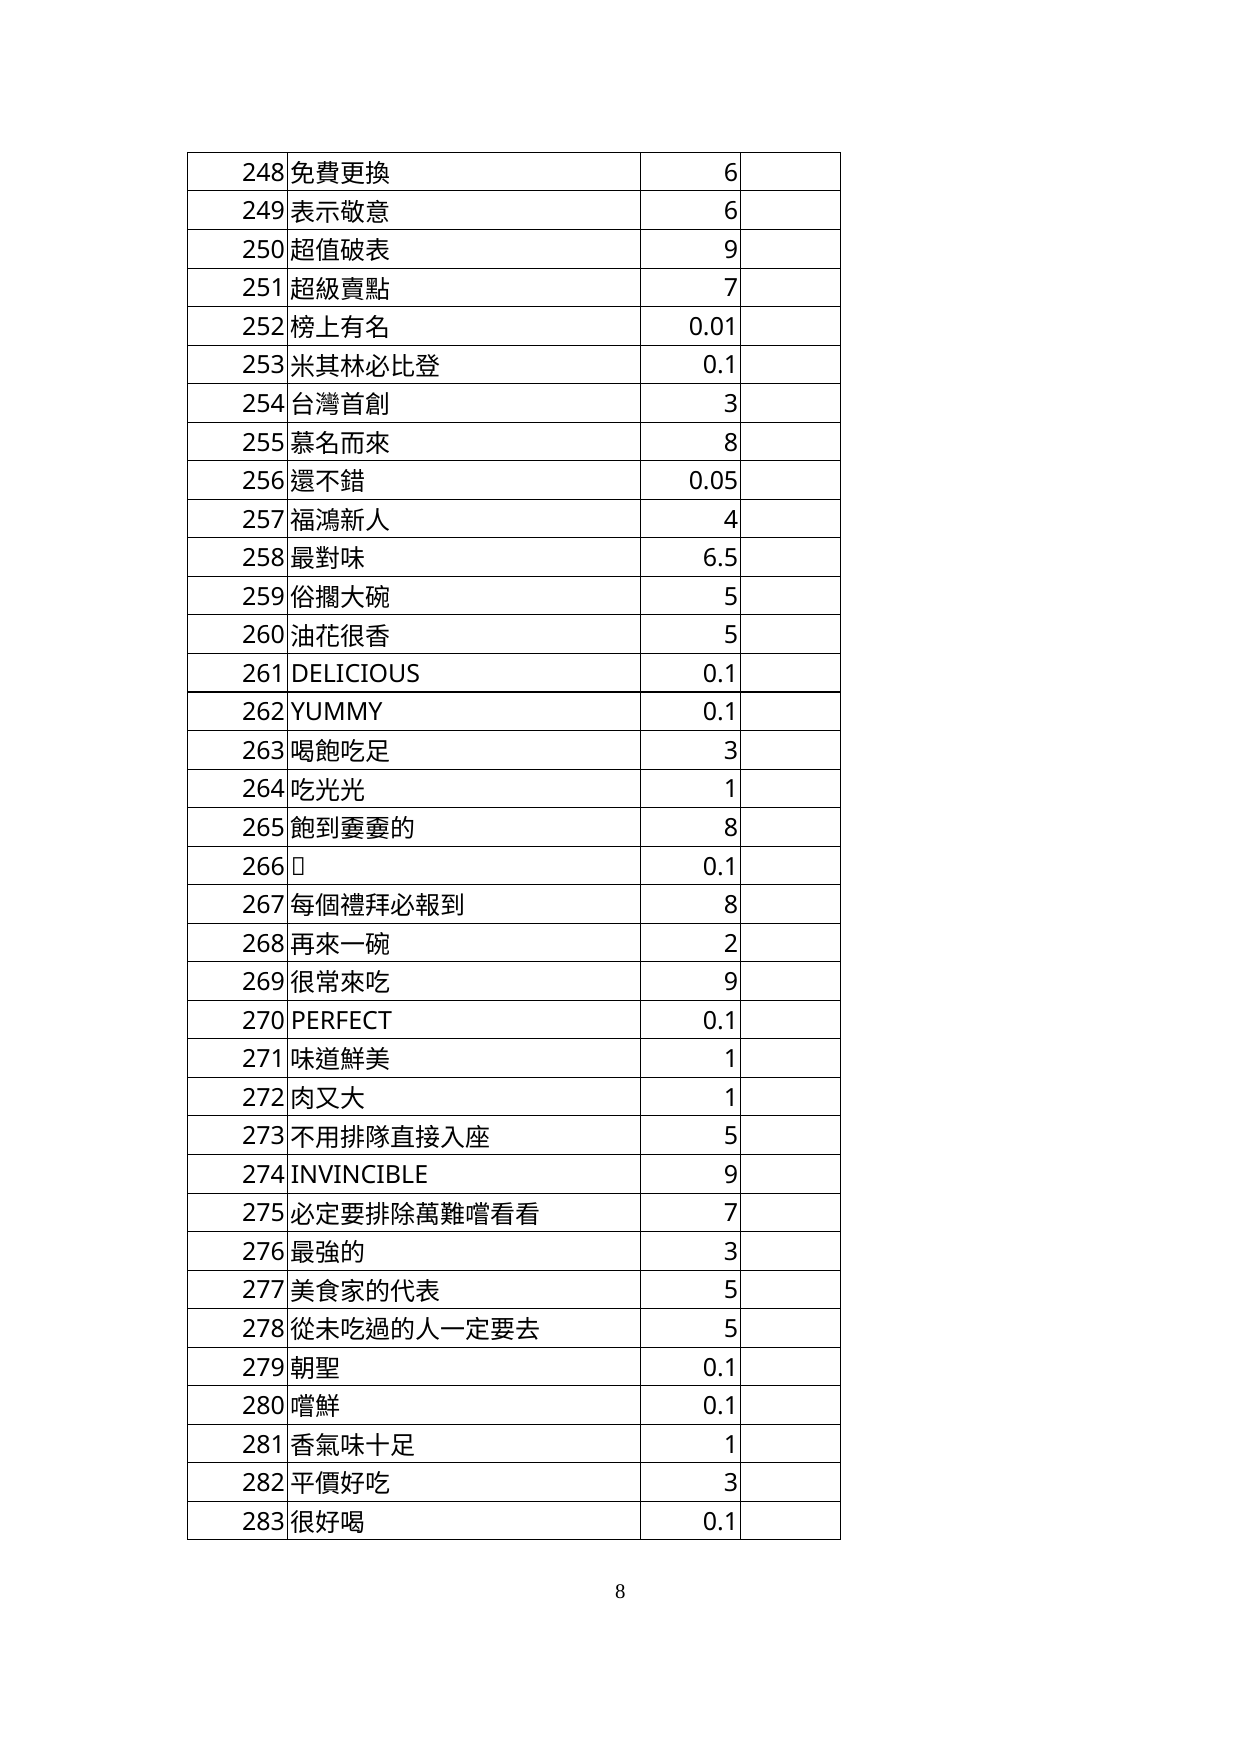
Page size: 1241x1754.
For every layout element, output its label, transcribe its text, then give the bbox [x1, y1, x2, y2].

table_cell [741, 384, 840, 422]
table_cell 7 [641, 1194, 740, 1231]
table_cell 超級賣點 [288, 269, 640, 306]
table_cell [741, 191, 840, 229]
table_cell 9 [641, 230, 740, 267]
table_cell 281 [188, 1425, 287, 1462]
table_cell 0.05 [641, 461, 740, 499]
table_cell 6 [641, 153, 740, 190]
table_cell [741, 1271, 840, 1308]
table_cell 262 [188, 693, 287, 730]
table_cell 283 [188, 1502, 287, 1539]
table_cell 8 [641, 885, 740, 923]
table_cell [741, 1155, 840, 1192]
table_cell 264 [188, 770, 287, 807]
table_cell 香氣味十足 [288, 1425, 640, 1462]
table_cell 7 [641, 269, 740, 306]
table_cell 257 [188, 500, 287, 537]
table_cell 0.1 [641, 1001, 740, 1038]
table_cell PERFECT [288, 1001, 640, 1038]
table_cell [741, 847, 840, 884]
table_cell 8 [641, 808, 740, 846]
table_cell 3 [641, 1463, 740, 1501]
table_cell 表示敬意 [288, 191, 640, 229]
table_cell 272 [188, 1078, 287, 1115]
table_cell 269 [188, 962, 287, 1000]
table_cell [741, 693, 840, 730]
table_cell [741, 230, 840, 267]
table_cell 8 [641, 423, 740, 460]
table_cell 0.1 [641, 1348, 740, 1385]
table_cell INVINCIBLE [288, 1155, 640, 1192]
table_cell 260 [188, 615, 287, 653]
table_cell 0.1 [641, 654, 740, 691]
table_cell 5 [641, 1271, 740, 1308]
table_cell 273 [188, 1116, 287, 1154]
table_cell 0.01 [641, 307, 740, 344]
table_cell 肉又大 [288, 1078, 640, 1115]
table_cell 再來一碗 [288, 924, 640, 961]
table_cell 6 [641, 191, 740, 229]
table_cell [741, 1232, 840, 1269]
table_cell 味道鮮美 [288, 1039, 640, 1077]
table_cell 255 [188, 423, 287, 460]
table_cell 6.5 [641, 538, 740, 576]
table_cell 米其林必比登 [288, 346, 640, 383]
table_cell [741, 461, 840, 499]
table_cell 1 [641, 1078, 740, 1115]
table_cell 朝聖 [288, 1348, 640, 1385]
table_cell 最對味 [288, 538, 640, 576]
table_cell 278 [188, 1309, 287, 1347]
table_cell 1 [641, 770, 740, 807]
table_cell 吃光光 [288, 770, 640, 807]
table_cell [741, 307, 840, 344]
table_cell 275 [188, 1194, 287, 1231]
table_cell 266 [188, 847, 287, 884]
table_cell [741, 1348, 840, 1385]
table_cell 從未吃過的人一定要去 [288, 1309, 640, 1347]
table_cell YUMMY [288, 693, 640, 730]
table_cell 263 [188, 731, 287, 768]
table_cell 🥣 [288, 847, 640, 884]
table_cell 0.1 [641, 1386, 740, 1424]
table_cell 277 [188, 1271, 287, 1308]
table_cell [741, 1386, 840, 1424]
table_cell 5 [641, 577, 740, 614]
table_cell 飽到嫑嫑的 [288, 808, 640, 846]
table_cell [741, 423, 840, 460]
table_cell 免費更換 [288, 153, 640, 190]
table_cell [741, 1194, 840, 1231]
table_cell [741, 1463, 840, 1501]
table_cell 0.1 [641, 346, 740, 383]
table_cell [741, 962, 840, 1000]
table_cell [741, 1502, 840, 1539]
table_cell 4 [641, 500, 740, 537]
table_cell 嚐鮮 [288, 1386, 640, 1424]
table_cell 251 [188, 269, 287, 306]
table_cell 2 [641, 924, 740, 961]
table_cell [741, 153, 840, 190]
table_cell 每個禮拜必報到 [288, 885, 640, 923]
table_cell 252 [188, 307, 287, 344]
table_cell 必定要排除萬難嚐看看 [288, 1194, 640, 1231]
table_cell 3 [641, 384, 740, 422]
table_cell 5 [641, 1309, 740, 1347]
table_cell 5 [641, 1116, 740, 1154]
table_cell 0.1 [641, 847, 740, 884]
table_cell [741, 577, 840, 614]
table_cell [741, 500, 840, 537]
table_cell [741, 269, 840, 306]
table_cell 271 [188, 1039, 287, 1077]
table_cell 9 [641, 962, 740, 1000]
table_cell 台灣首創 [288, 384, 640, 422]
table_cell [741, 538, 840, 576]
table_cell 265 [188, 808, 287, 846]
table_cell 249 [188, 191, 287, 229]
table_cell [741, 1116, 840, 1154]
table_cell 0.1 [641, 693, 740, 730]
table_cell 最強的 [288, 1232, 640, 1269]
table_cell [741, 1078, 840, 1115]
table_cell 282 [188, 1463, 287, 1501]
table_cell 276 [188, 1232, 287, 1269]
table_cell 267 [188, 885, 287, 923]
table_cell 259 [188, 577, 287, 614]
table_cell 3 [641, 731, 740, 768]
table_cell [741, 731, 840, 768]
table_cell 250 [188, 230, 287, 267]
table_cell 1 [641, 1425, 740, 1462]
table_cell 268 [188, 924, 287, 961]
table_cell 美食家的代表 [288, 1271, 640, 1308]
table_cell 喝飽吃足 [288, 731, 640, 768]
table_cell 福鴻新人 [288, 500, 640, 537]
table_cell 3 [641, 1232, 740, 1269]
table_cell 253 [188, 346, 287, 383]
table_cell 油花很香 [288, 615, 640, 653]
table_cell 慕名而來 [288, 423, 640, 460]
table_cell [741, 346, 840, 383]
table_cell 很常來吃 [288, 962, 640, 1000]
table_cell [741, 654, 840, 691]
table_cell 254 [188, 384, 287, 422]
table_cell 9 [641, 1155, 740, 1192]
table_cell 不用排隊直接入座 [288, 1116, 640, 1154]
table_cell 258 [188, 538, 287, 576]
table_cell 平價好吃 [288, 1463, 640, 1501]
table_cell 1 [641, 1039, 740, 1077]
table_cell 270 [188, 1001, 287, 1038]
table_cell [741, 924, 840, 961]
table_cell 5 [641, 615, 740, 653]
table_cell [741, 885, 840, 923]
table_cell 280 [188, 1386, 287, 1424]
table_cell 還不錯 [288, 461, 640, 499]
table_cell [741, 1309, 840, 1347]
table_cell 很好喝 [288, 1502, 640, 1539]
table_cell 0.1 [641, 1502, 740, 1539]
table_cell 279 [188, 1348, 287, 1385]
table_cell [741, 808, 840, 846]
table_cell 261 [188, 654, 287, 691]
table_cell 248 [188, 153, 287, 190]
table_cell [741, 615, 840, 653]
table_cell [741, 1001, 840, 1038]
table_cell [741, 1039, 840, 1077]
table_cell DELICIOUS [288, 654, 640, 691]
table_cell [741, 770, 840, 807]
table_cell [741, 1425, 840, 1462]
table_cell 256 [188, 461, 287, 499]
table_cell 俗擱大碗 [288, 577, 640, 614]
table_cell 榜上有名 [288, 307, 640, 344]
table_cell 274 [188, 1155, 287, 1192]
table_cell 超值破表 [288, 230, 640, 267]
